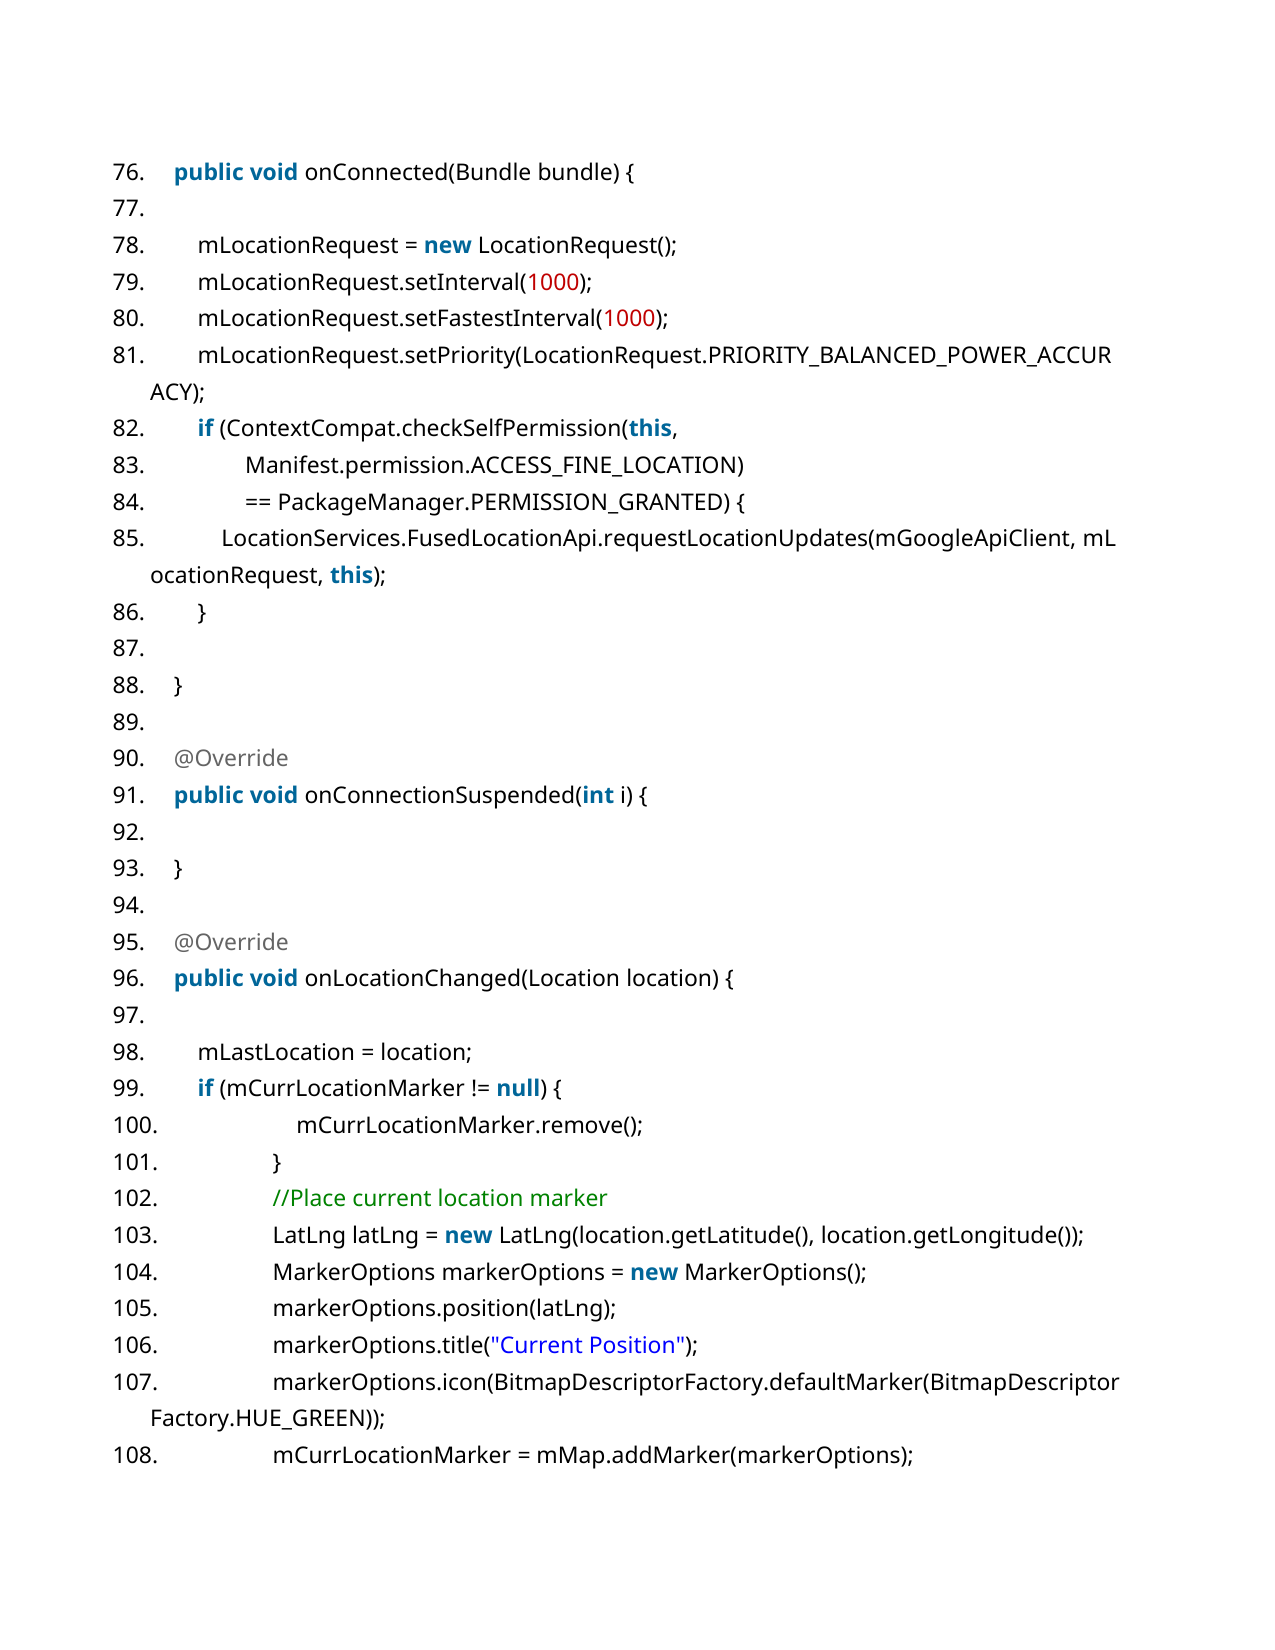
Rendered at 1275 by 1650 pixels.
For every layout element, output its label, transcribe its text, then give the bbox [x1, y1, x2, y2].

list } [112, 663, 1125, 700]
list } [112, 1140, 1125, 1177]
list mCurrLocationMarker = mMap.addMarker(markerOptions); [112, 1433, 1125, 1470]
list } [112, 847, 1125, 883]
list == PackageManager.PERMISSION_GRANTED) { [112, 480, 1125, 517]
list mLocationRequest.setFastestInterval(1000); [112, 297, 1125, 333]
list @Override [112, 920, 1125, 957]
list markerOptions.position(latLng); [112, 1287, 1125, 1323]
list @Override [112, 737, 1125, 773]
list LocationServices.FusedLocationApi.requestLocationUpdates(mGoogleApiClient, mLocationRequest, this); [112, 517, 1125, 590]
list public void onConnectionSuspended(int i) { [112, 773, 1125, 810]
list Manifest.permission.ACCESS_FINE_LOCATION) [112, 443, 1125, 480]
list //Place current location marker [112, 1177, 1125, 1213]
list mLocationRequest.setPriority(LocationRequest.PRIORITY_BALANCED_POWER_ACCURACY); [112, 333, 1125, 407]
list mLocationRequest.setInterval(1000); [112, 260, 1125, 297]
list mLastLocation = location; [112, 1030, 1125, 1067]
list LatLng latLng = new LatLng(location.getLatitude(), location.getLongitude()); [112, 1213, 1125, 1250]
list markerOptions.title("Current Position"); [112, 1323, 1125, 1360]
list markerOptions.icon(BitmapDescriptorFactory.defaultMarker(BitmapDescriptorFactory.HUE_GREEN)); [112, 1360, 1125, 1433]
list } [112, 590, 1125, 627]
list public void onLocationChanged(Location location) { [112, 957, 1125, 993]
list mLocationRequest = new LocationRequest(); [112, 223, 1125, 260]
list mCurrLocationMarker.remove(); [112, 1103, 1125, 1140]
list public void onConnected(Bundle bundle) { [112, 150, 1125, 187]
list MarkerOptions markerOptions = new MarkerOptions(); [112, 1250, 1125, 1287]
list if (ContextCompat.checkSelfPermission(this, [112, 407, 1125, 443]
list if (mCurrLocationMarker != null) { [112, 1067, 1125, 1103]
